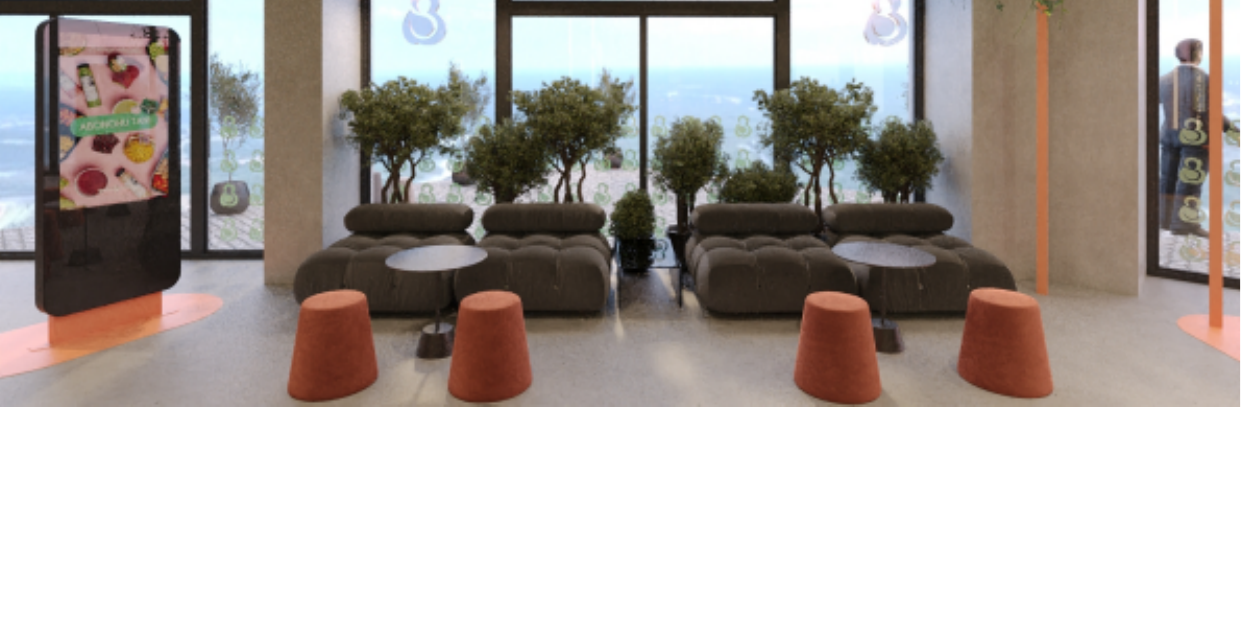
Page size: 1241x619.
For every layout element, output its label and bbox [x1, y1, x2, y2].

picture [0, 0, 1241, 407]
